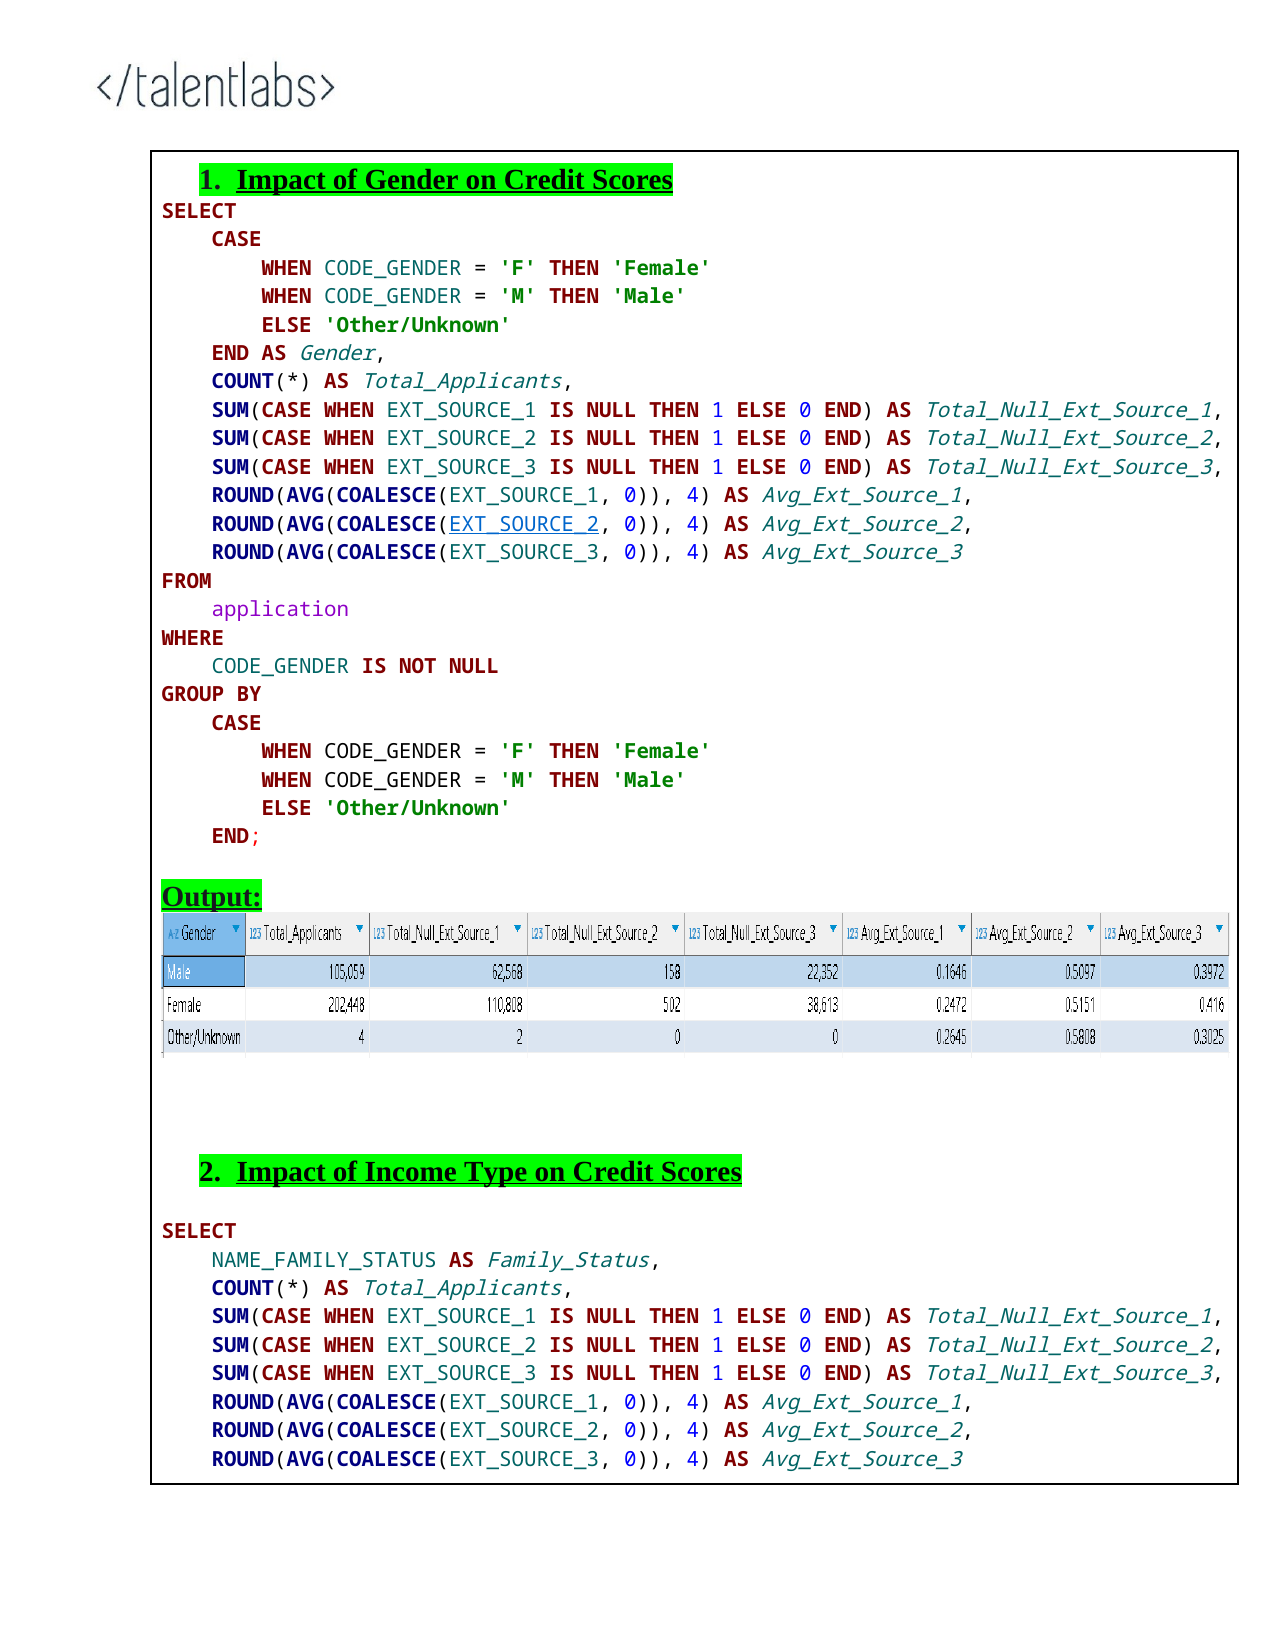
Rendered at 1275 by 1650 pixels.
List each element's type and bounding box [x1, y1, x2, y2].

picture [161, 912, 1231, 1058]
picture [79, 43, 358, 116]
table_header [152, 152, 1237, 1483]
